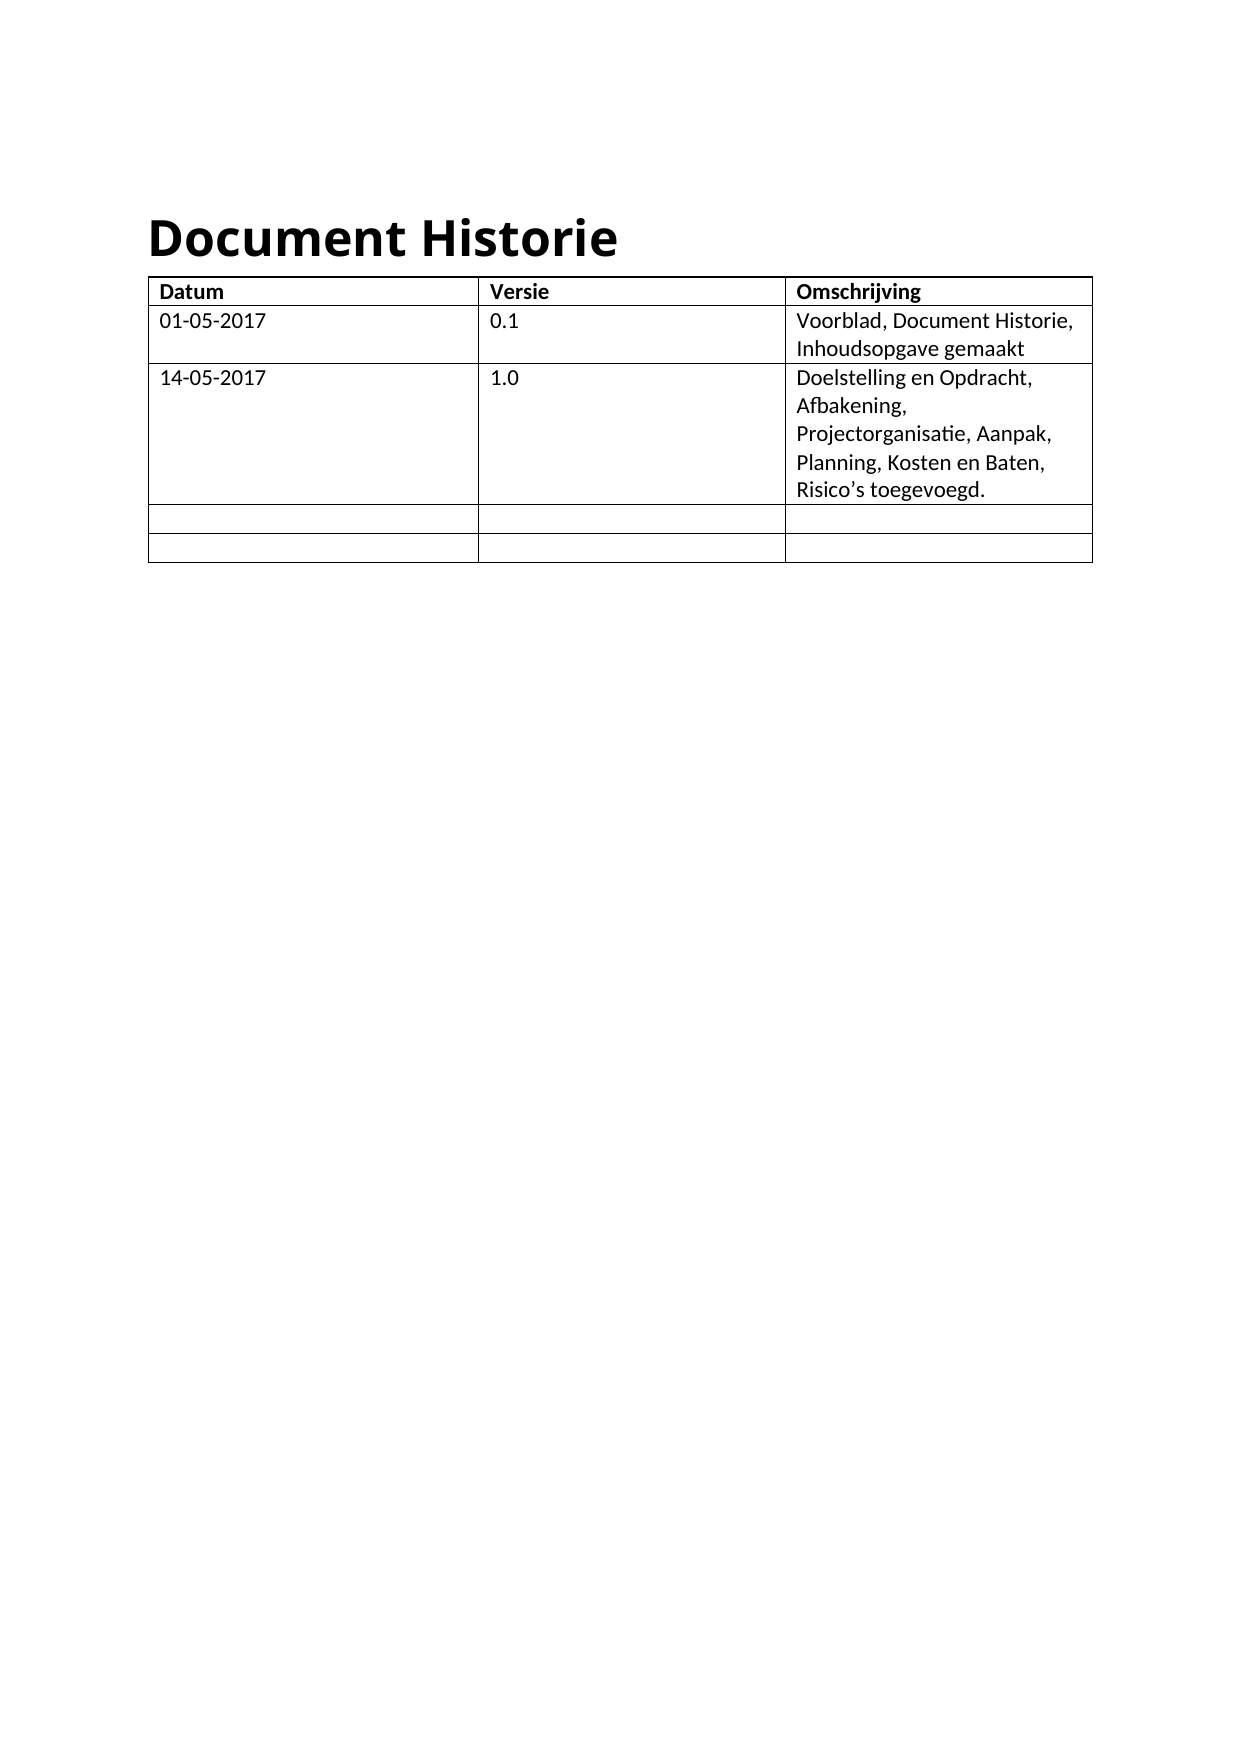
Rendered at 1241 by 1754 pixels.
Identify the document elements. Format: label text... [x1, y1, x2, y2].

table_cell [786, 505, 1092, 533]
table_cell [149, 505, 478, 533]
table_header Versie [479, 278, 785, 305]
table_cell [786, 534, 1092, 562]
table_cell 14-05-2017 [149, 364, 478, 504]
table_cell 0.1 [479, 306, 785, 362]
table_cell 01-05-2017 [149, 306, 478, 362]
subtitle Document Historie [148, 203, 1093, 271]
table_cell 1.0 [479, 364, 785, 504]
table_cell [149, 534, 478, 562]
table_header Datum [149, 278, 478, 305]
table_cell [479, 505, 785, 533]
table_header Omschrijving [786, 278, 1092, 305]
table_cell Doelstelling en Opdracht, Afbakening, Projectorganisatie, Aanpak, Planning, Kosten en Baten, Risico’s toegevoegd. [786, 364, 1092, 504]
table_cell Voorblad, Document Historie, Inhoudsopgave gemaakt [786, 306, 1092, 362]
table_cell [479, 534, 785, 562]
